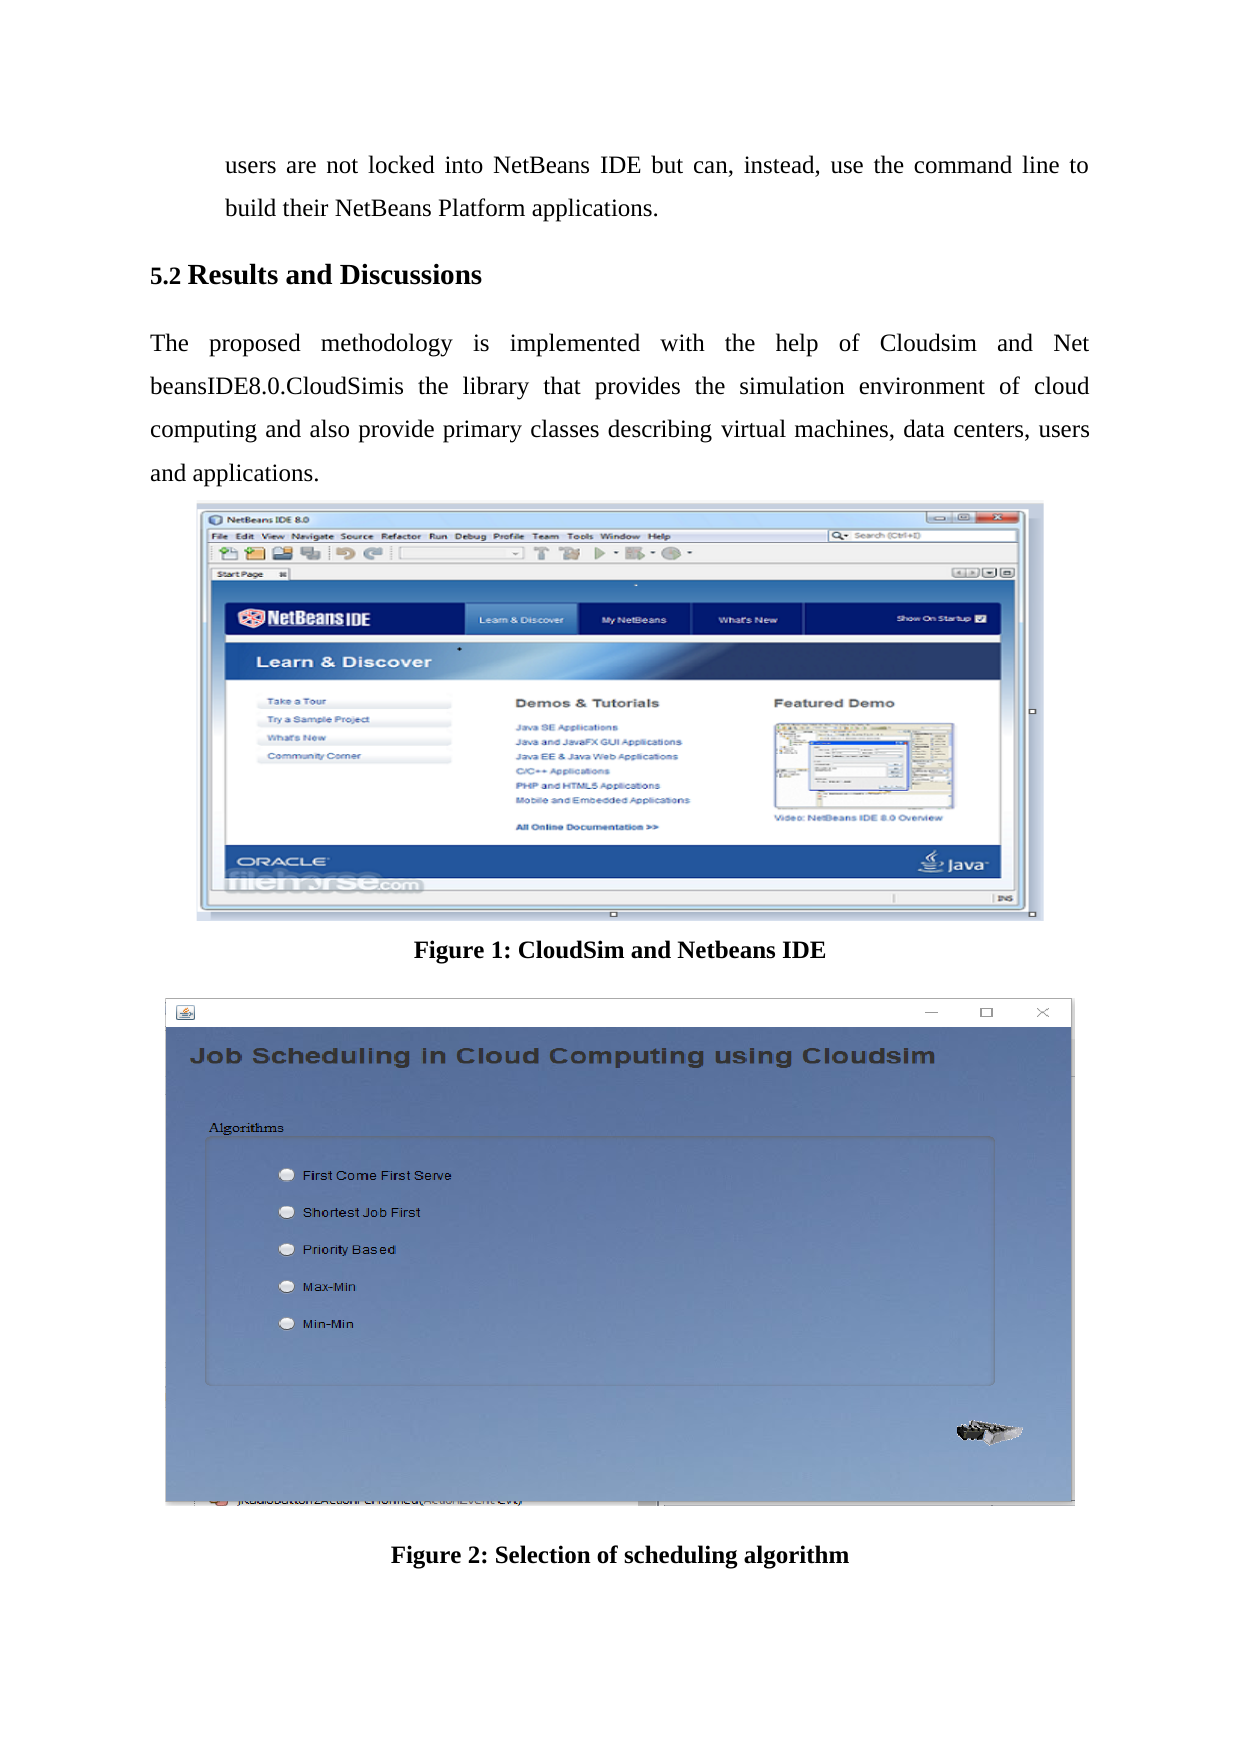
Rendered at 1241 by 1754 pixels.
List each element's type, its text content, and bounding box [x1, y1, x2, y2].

text Figure 1: CloudSim and Netbeans IDE [150, 935, 1090, 964]
text Figure 2: Selection of scheduling algorithm [150, 1540, 1090, 1569]
text The proposed methodology is implemented with the help of Cloudsim and Net beansIDE8.0.CloudSimis the library that provides the simulation environment of cloud computing and also provide primary classes describing virtual machines, data centers, users and applications. [150, 328, 1090, 486]
picture [196, 500, 1044, 921]
picture [165, 998, 1075, 1506]
text 5.2 Results and Discussions [150, 257, 1090, 291]
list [187, 150, 1090, 222]
